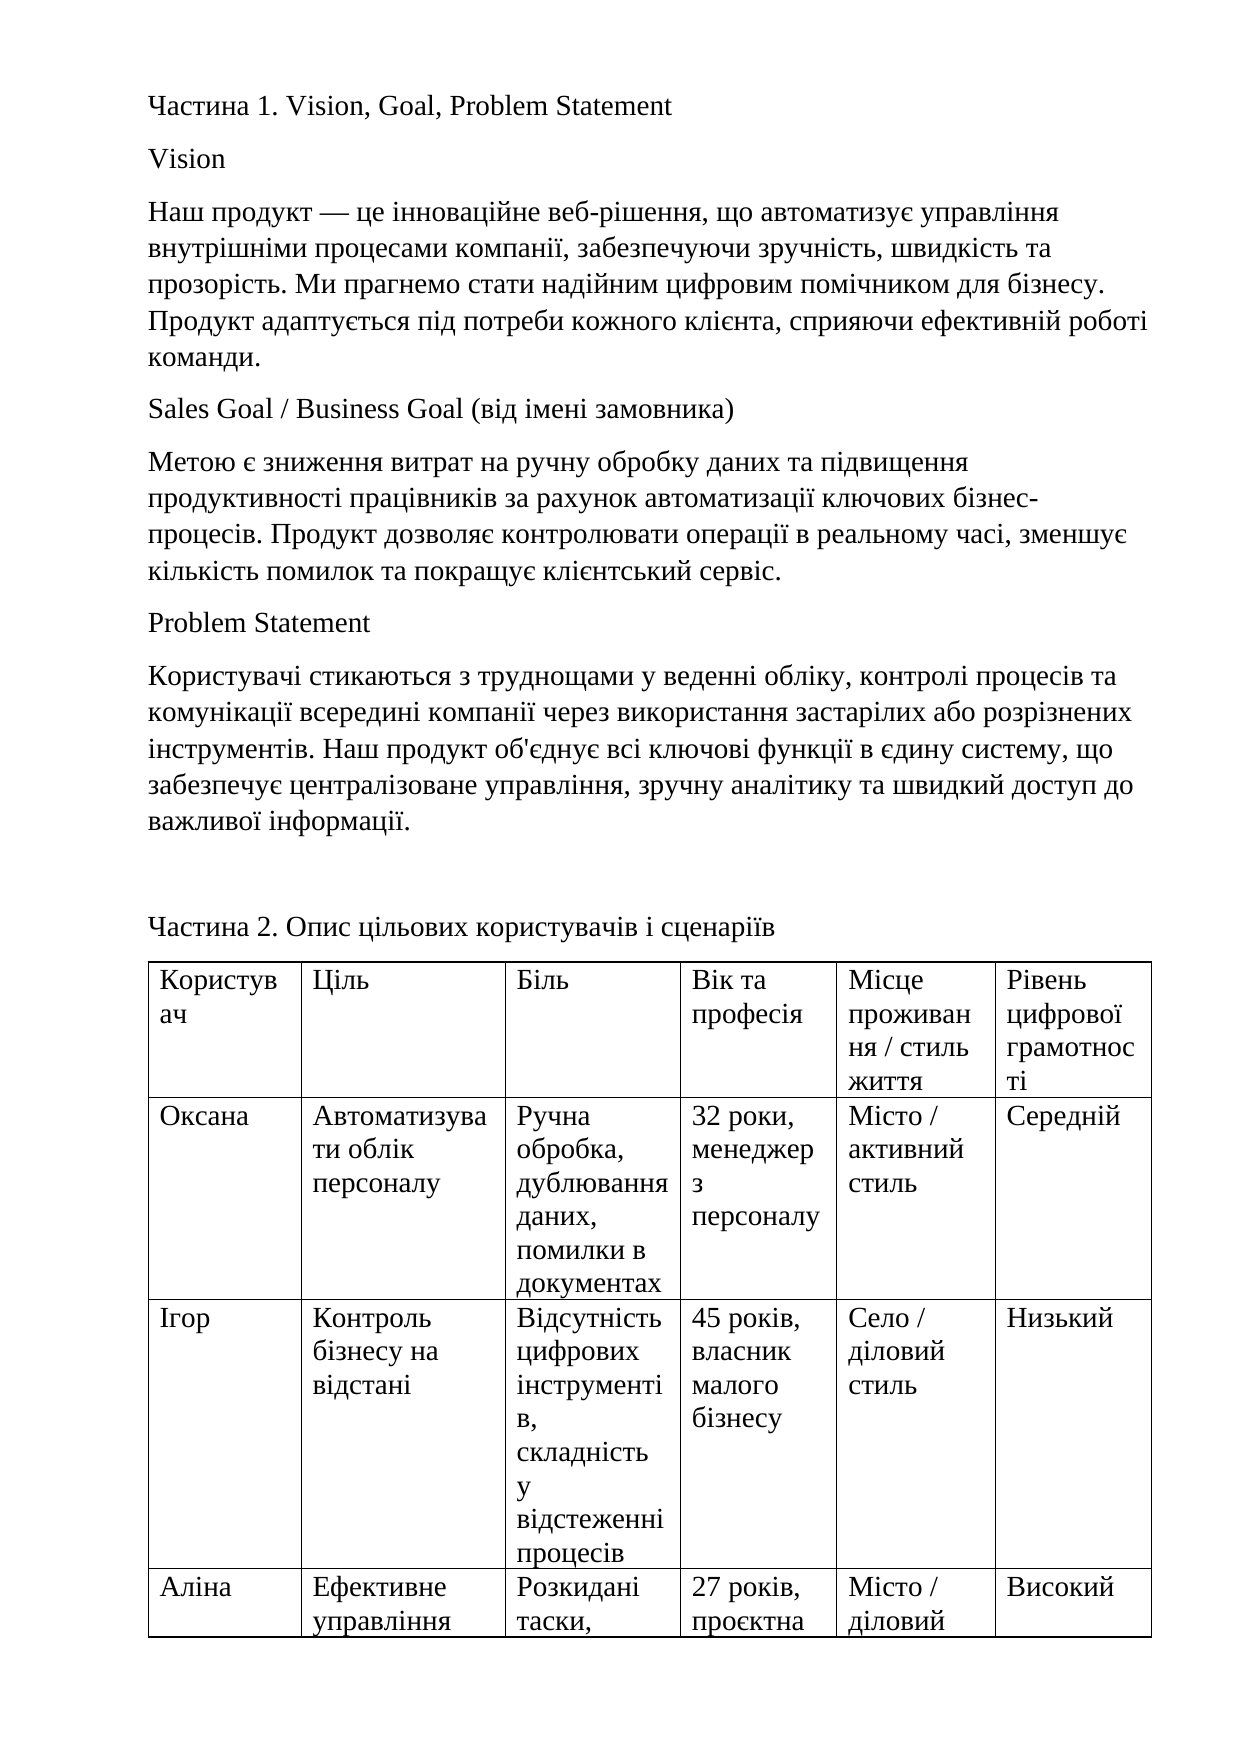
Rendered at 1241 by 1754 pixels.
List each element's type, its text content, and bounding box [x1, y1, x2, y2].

text Vision [148, 141, 1152, 175]
text Problem Statement [148, 606, 1152, 639]
table_cell Аліна [149, 1569, 301, 1636]
table_header Користувач [149, 963, 301, 1097]
table_header Ціль [302, 963, 505, 1097]
table_cell Контроль бізнесу на відстані [302, 1300, 505, 1568]
table_header Місце проживання / стиль життя [837, 963, 995, 1097]
table_cell Ручна обробка, дублювання даних, помилки в документах [506, 1098, 680, 1299]
table_cell 45 років, власник малого бізнесу [681, 1300, 836, 1568]
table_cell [506, 1569, 680, 1636]
text Користувачі стикаються з труднощами у веденні обліку, контролі процесів та комунікації всередині компанії через використання застарілих або розрізнених інструментів. Наш продукт об'єднує всі ключові функції в єдину систему, що забезпечує централізоване управління, зручну аналітику та швидкий доступ до важливої інформації. [148, 658, 1152, 837]
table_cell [681, 1569, 836, 1636]
text Наш продукт — це інноваційне веб-рішення, що автоматизує управління внутрішніми процесами компанії, забезпечуючи зручність, швидкість та прозорість. Ми прагнемо стати надійним цифровим помічником для бізнесу. Продукт адаптується під потреби кожного клієнта, сприяючи ефективній роботі команди. [148, 194, 1152, 372]
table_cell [302, 1569, 505, 1636]
table_cell Відсутність цифрових інструментів, складність у відстеженні процесів [506, 1300, 680, 1568]
table_cell Ігор [149, 1300, 301, 1568]
table_cell Село / діловий стиль [837, 1300, 995, 1568]
table_header Рівень цифрової грамотності [996, 963, 1151, 1097]
table_header Біль [506, 963, 680, 1097]
text Sales Goal / Business Goal (від імені замовника) [148, 392, 1152, 425]
table_cell Автоматизувати облік персоналу [302, 1098, 505, 1299]
table_cell Середній [996, 1098, 1151, 1299]
text Метою є зниження витрат на ручну обробку даних та підвищення продуктивності працівників за рахунок автоматизації ключових бізнес-процесів. Продукт дозволяє контролювати операції в реальному часі, зменшує кількість помилок та покращує клієнтський сервіс. [148, 444, 1152, 586]
table_cell Місто / активний стиль [837, 1098, 995, 1299]
text Частина 2. Опис цільових користувачів і сценаріїв [148, 909, 1152, 942]
table_cell Високий [996, 1569, 1151, 1636]
table_cell Оксана [149, 1098, 301, 1299]
text Частина 1. Vision, Goal, Problem Statement [148, 88, 1152, 122]
table_cell Низький [996, 1300, 1151, 1568]
table_cell 32 роки, менеджер з персоналу [681, 1098, 836, 1299]
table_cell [837, 1569, 995, 1636]
table_header Вік та професія [681, 963, 836, 1097]
